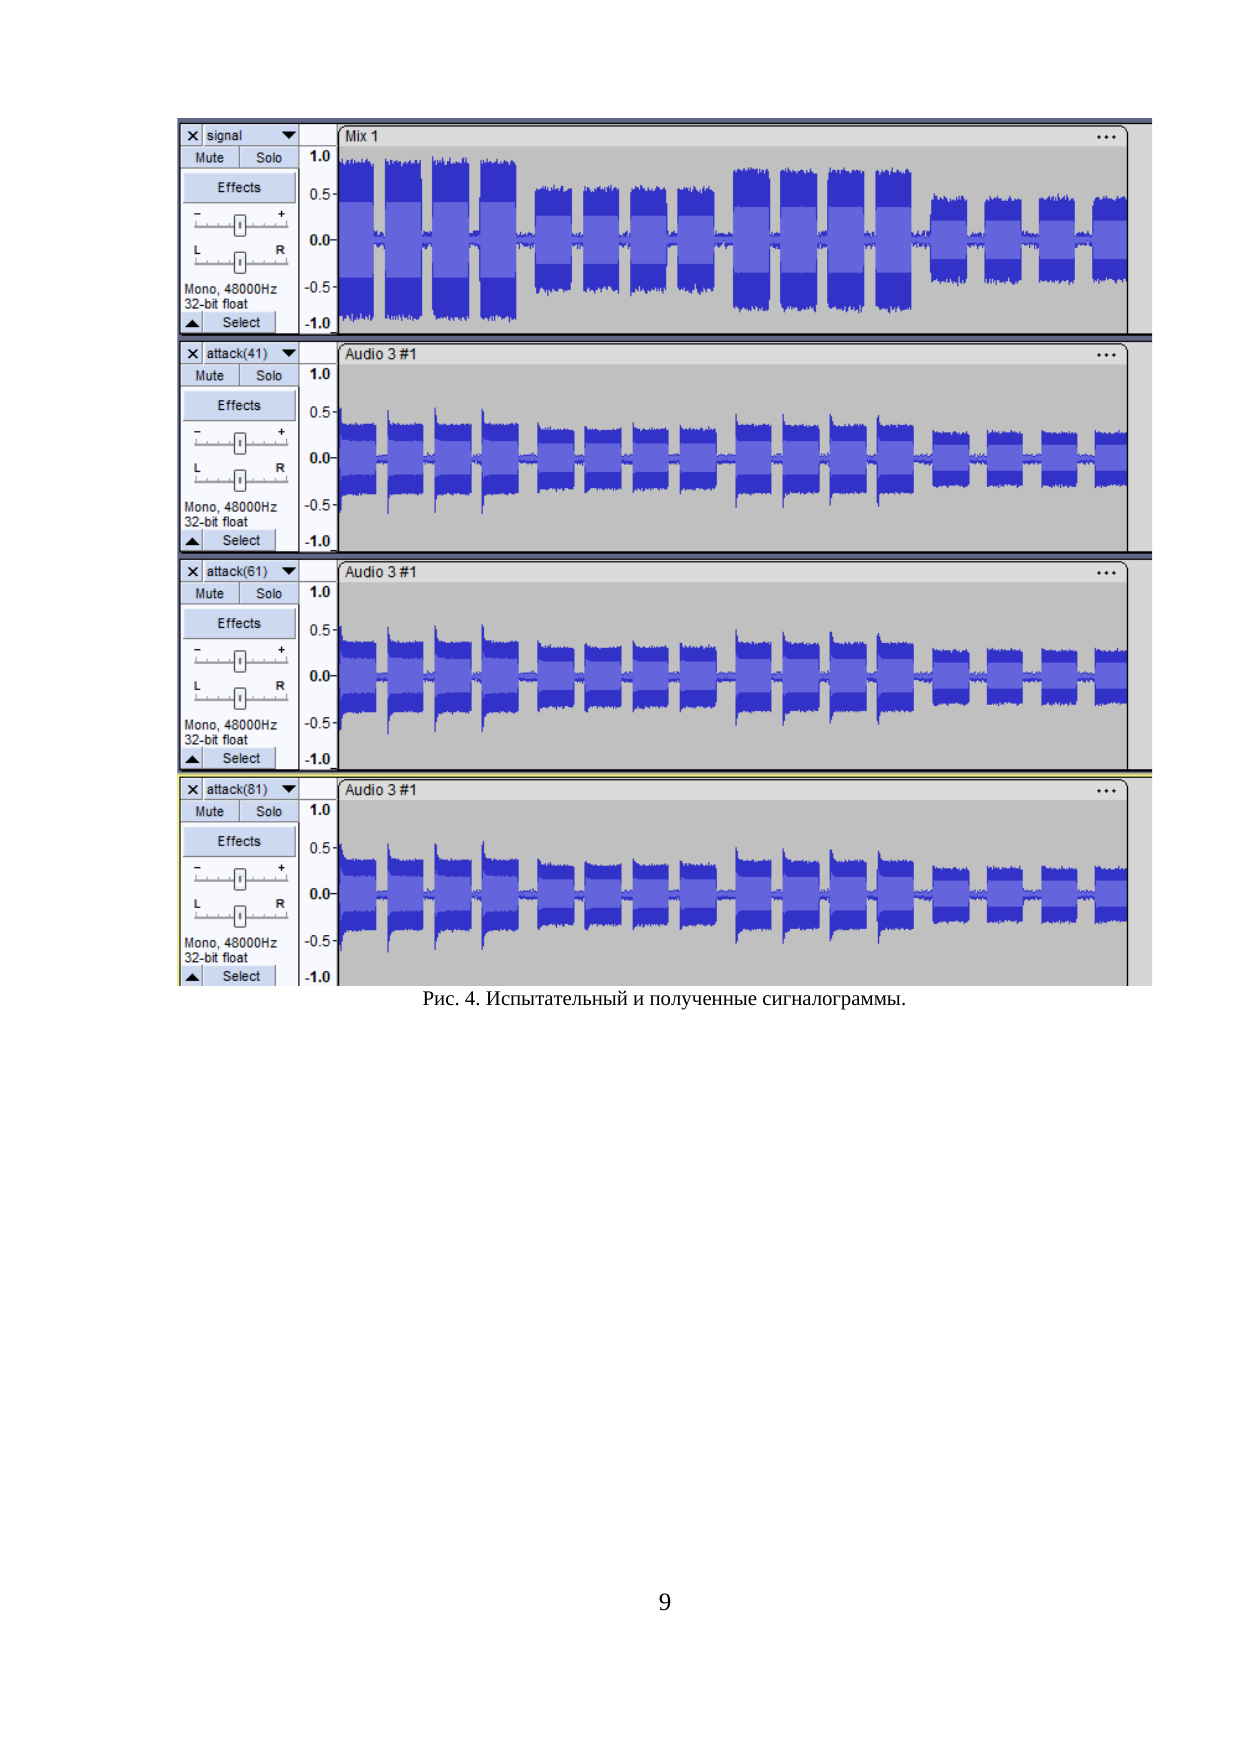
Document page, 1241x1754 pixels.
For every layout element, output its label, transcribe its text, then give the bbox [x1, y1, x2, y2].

picture [177, 118, 1153, 986]
text Рис. 4. Испытательный и полученные сигналограммы. [177, 986, 1152, 1009]
